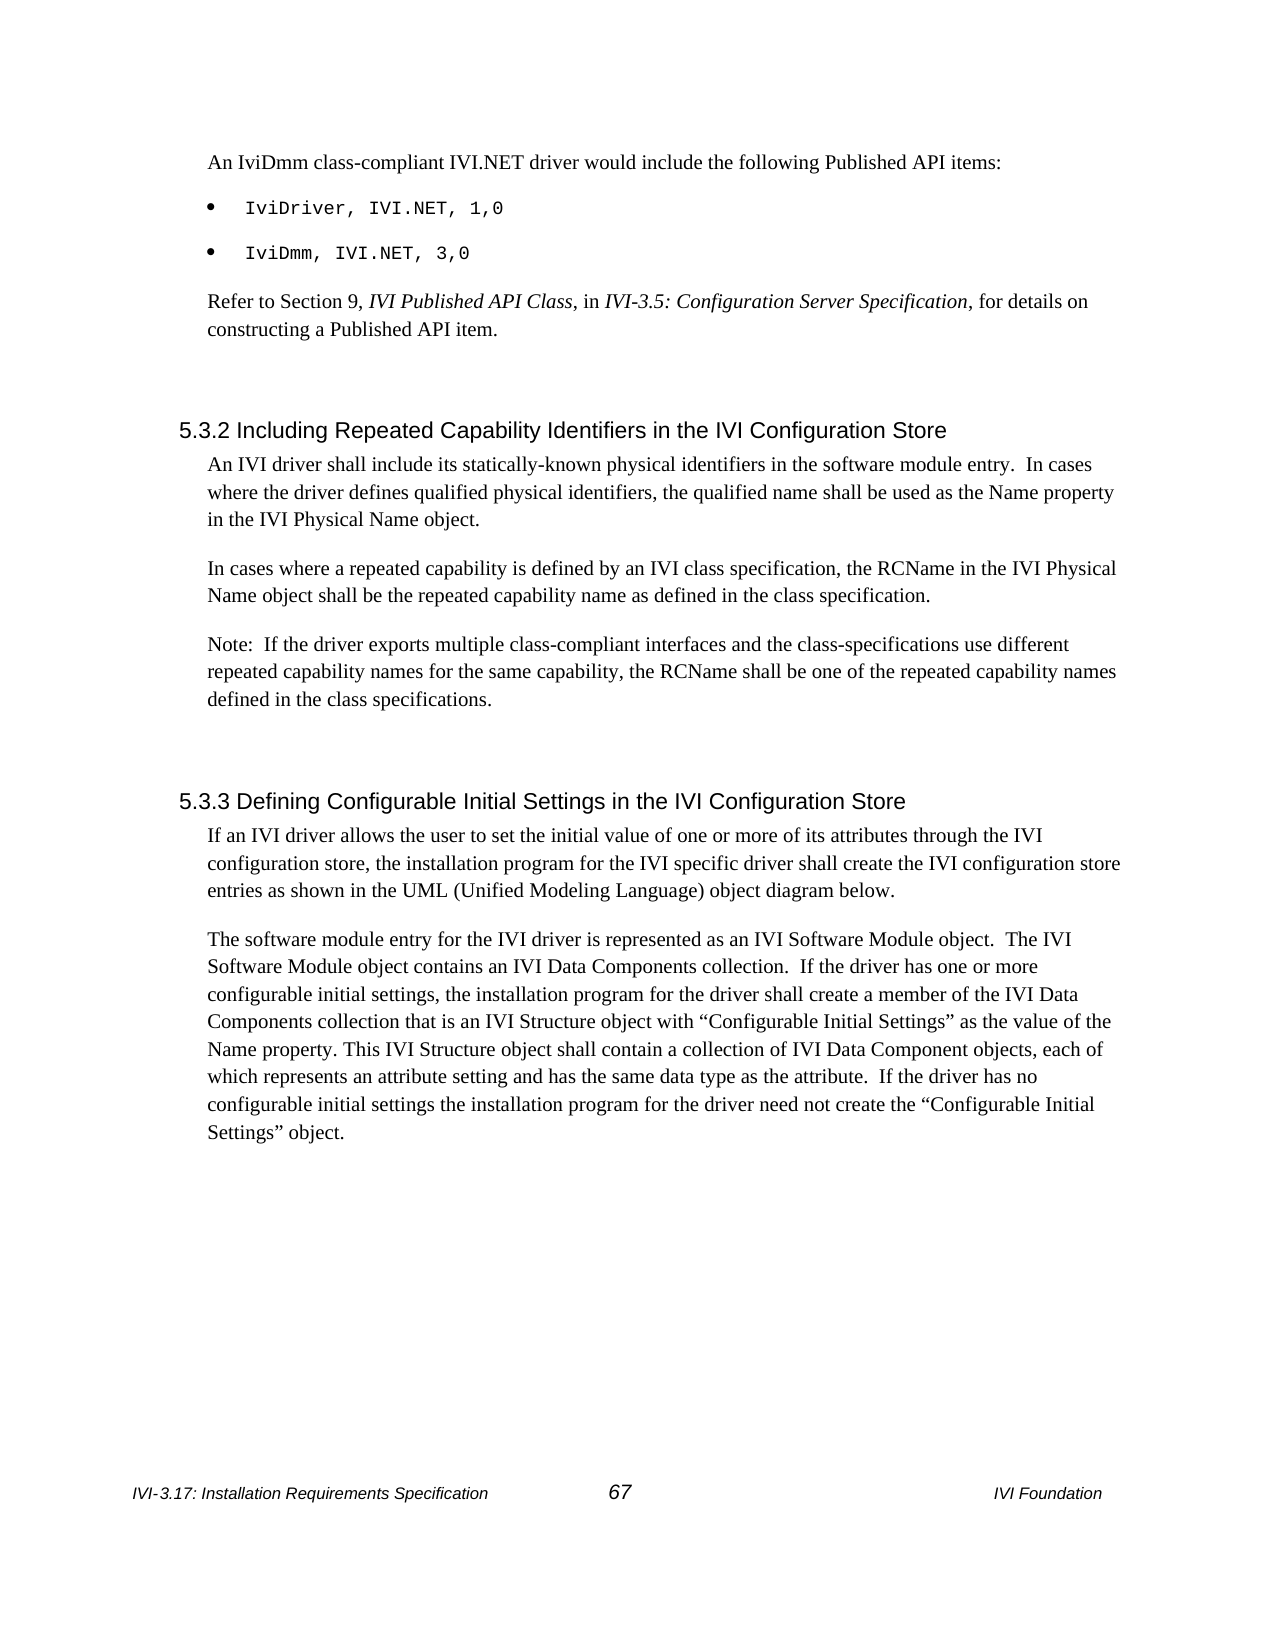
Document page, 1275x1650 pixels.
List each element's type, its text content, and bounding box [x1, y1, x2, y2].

list IviDriver, IVI.NET, 1,0 [207, 198, 1125, 220]
text In cases where a repeated capability is defined by an IVI class specification, the RCName in the IVI Physical Name object shall be the repeated capability name as defined in the class specification. [207, 556, 1125, 607]
text The software module entry for the IVI driver is represented as an IVI Software Module object. The IVI Software Module object contains an IVI Data Components collection. If the driver has one or more configurable initial settings, the installation program for the driver shall create a member of the IVI Data Components collection that is an IVI Structure object with “Configurable Initial Settings” as the value of the Name property. This IVI Structure object shall contain a collection of IVI Data Component objects, each of which represents an attribute setting and has the same data type as the attribute. If the driver has no configurable initial settings the installation program for the driver need not create the “Configurable Initial Settings” object. [207, 926, 1125, 1144]
text An IVI driver shall include its statically-known physical identifiers in the software module entry. In cases where the driver defines qualified physical identifiers, the qualified name shall be used as the Name property in the IVI Physical Name object. [207, 452, 1125, 531]
list IviDmm, IVI.NET, 3,0 [207, 244, 1125, 265]
text If an IVI driver allows the user to set the initial value of one or more of its attributes through the IVI configuration store, the installation program for the IVI specific driver shall create the IVI configuration store entries as shown in the UML (Unified Modeling Language) object diagram below. [207, 823, 1125, 902]
text An IviDmm class-compliant IVI.NET driver would include the following Published API items: [207, 150, 1125, 174]
text Note: If the driver exports multiple class-compliant interfaces and the class-specifications use different repeated capability names for the same capability, the RCName shall be one of the repeated capability names defined in the class specifications. [207, 632, 1125, 711]
text Refer to Section 9, IVI Published API Class, in IVI-3.5: Configuration Server Specification, for details on constructing a Published API item. [207, 289, 1125, 341]
subtitle Defining Configurable Initial Settings in the IVI Configuration Store [179, 788, 1125, 814]
subtitle Including Repeated Capability Identifiers in the IVI Configuration Store [179, 417, 1125, 444]
